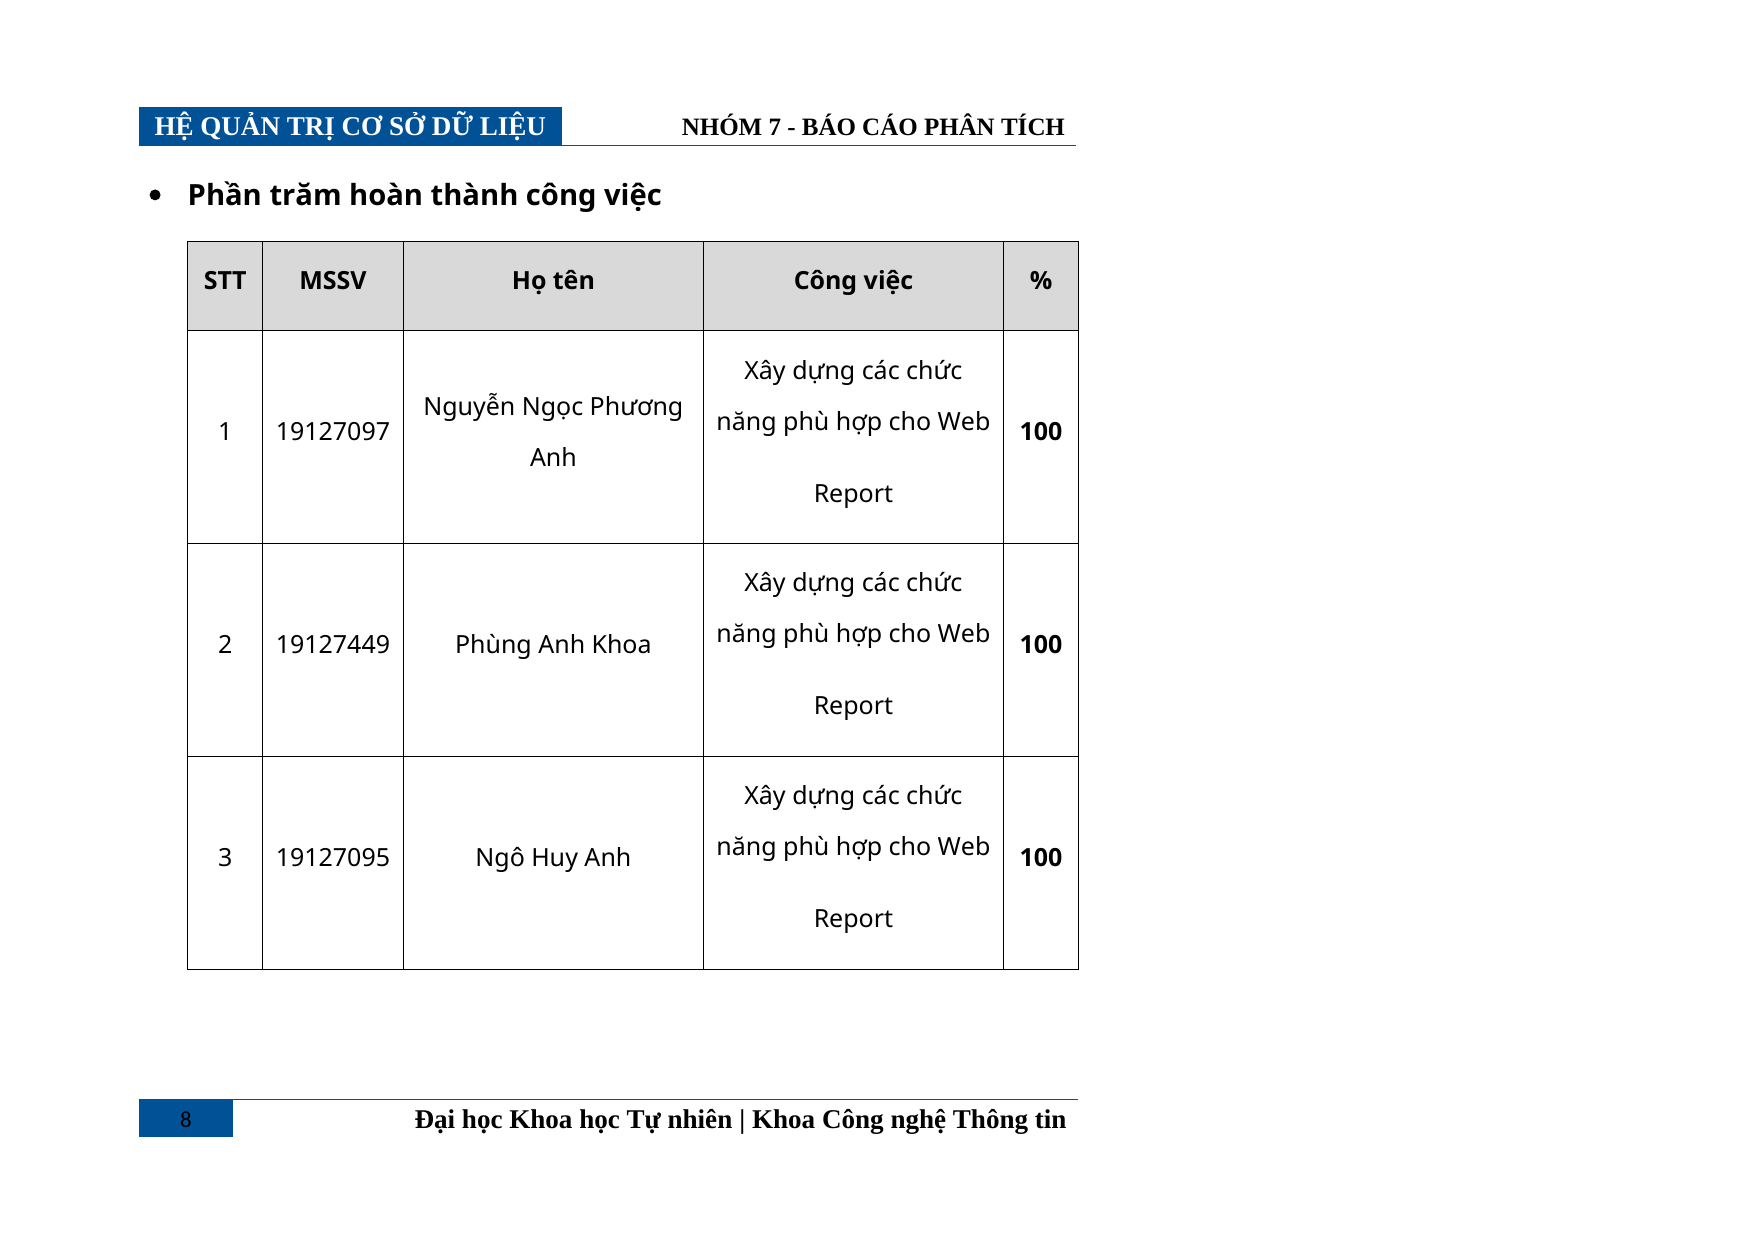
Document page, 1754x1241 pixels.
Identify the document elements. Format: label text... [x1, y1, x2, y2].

table_header STT [188, 242, 262, 330]
table_header MSSV [263, 242, 403, 330]
list Phần trăm hoàn thành công việc [150, 174, 1604, 214]
table_cell 19127095 [263, 757, 403, 969]
table_cell 1 [188, 331, 262, 543]
table_cell Xây dựng các chức năng phù hợp cho Web Report [704, 757, 1003, 969]
table_cell 19127097 [263, 331, 403, 543]
table_header Công việc [704, 242, 1003, 330]
table_cell 100 [1004, 544, 1078, 756]
table_cell Nguyễn Ngọc Phương Anh [404, 331, 703, 543]
table_header % [1004, 242, 1078, 330]
table_cell 100 [1004, 331, 1078, 543]
table_cell 100 [1004, 757, 1078, 969]
table_cell 3 [188, 757, 262, 969]
table_cell Phùng Anh Khoa [404, 544, 703, 756]
table_cell Xây dựng các chức năng phù hợp cho Web Report [704, 544, 1003, 756]
table_cell 19127449 [263, 544, 403, 756]
table_cell 2 [188, 544, 262, 756]
table_header Họ tên [404, 242, 703, 330]
table_cell Xây dựng các chức năng phù hợp cho Web Report [704, 331, 1003, 543]
table_cell Ngô Huy Anh [404, 757, 703, 969]
